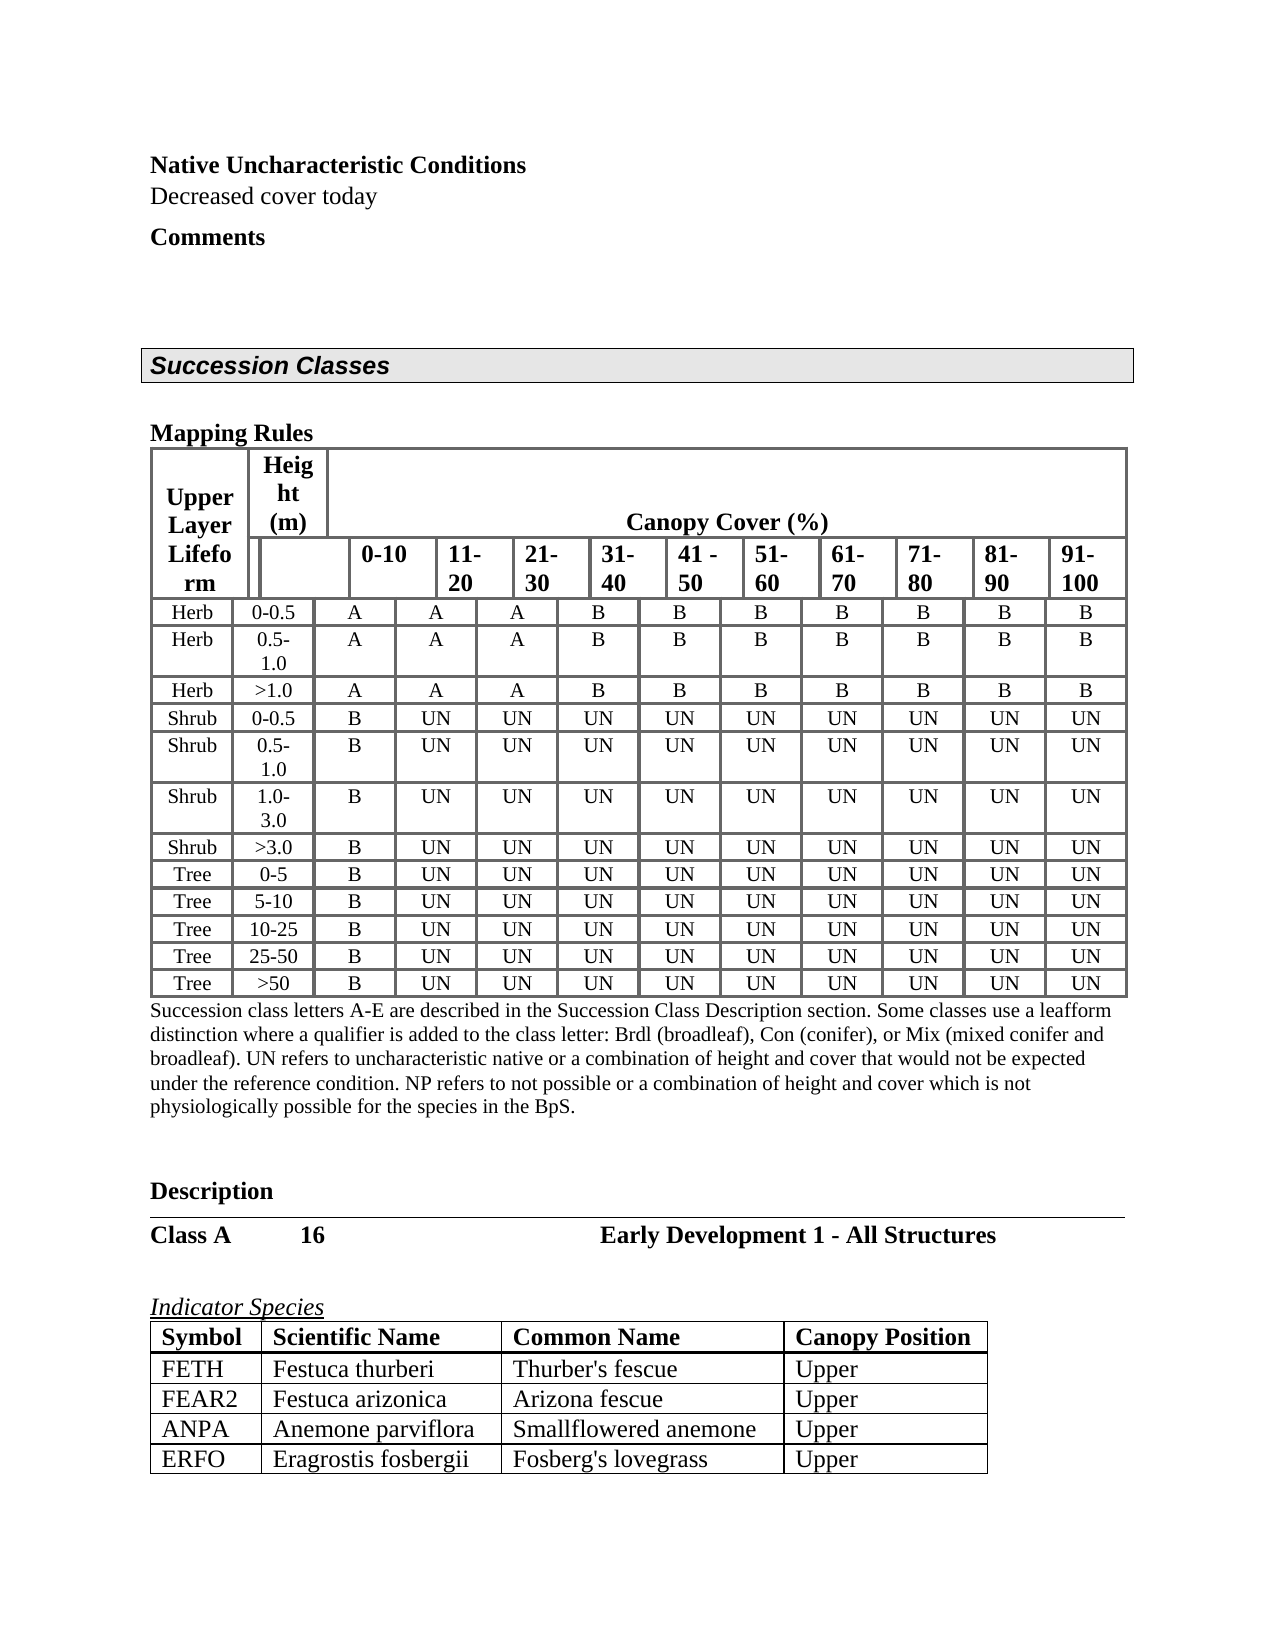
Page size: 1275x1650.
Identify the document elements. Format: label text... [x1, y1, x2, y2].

table_cell UN [478, 917, 556, 941]
table_cell B [316, 917, 394, 941]
table_cell B [316, 705, 394, 729]
text Comments [150, 222, 1125, 251]
table_header Height (m) [250, 450, 326, 536]
table_cell UN [966, 784, 1044, 832]
table_cell Upper [785, 1384, 987, 1413]
table_cell UN [884, 917, 962, 941]
table_cell B [966, 678, 1044, 702]
table_cell B [722, 678, 800, 702]
table_cell UN [1047, 862, 1125, 886]
table_cell Tree [153, 917, 231, 941]
table_cell UN [884, 733, 962, 781]
table_cell 0-10 [351, 539, 435, 597]
table_cell B [884, 678, 962, 702]
table_cell UN [1047, 944, 1125, 968]
table_cell FETH [151, 1354, 261, 1382]
table_cell ANPA [151, 1414, 261, 1443]
table_cell B [316, 944, 394, 968]
table_cell UN [966, 835, 1044, 859]
table_cell Tree [153, 944, 231, 968]
table_cell ERFO [151, 1445, 261, 1473]
table_cell UN [478, 971, 556, 995]
table_cell 21-30 [515, 539, 588, 597]
table_cell B [559, 600, 637, 624]
table_cell A [316, 678, 394, 702]
table_cell 91-100 [1051, 539, 1125, 597]
table_cell UN [722, 917, 800, 941]
text Decreased cover today [150, 181, 1125, 209]
table_header Common Name [502, 1322, 783, 1351]
table_cell UN [1047, 705, 1125, 729]
table_cell UN [478, 890, 556, 913]
table_cell UN [397, 733, 475, 781]
table_cell UN [803, 917, 881, 941]
table_cell UN [478, 733, 556, 781]
table_cell UN [884, 862, 962, 886]
table_cell UN [559, 890, 637, 913]
text Description [150, 1176, 1125, 1205]
table_cell UN [641, 944, 719, 968]
table_cell UN [478, 944, 556, 968]
table_cell UN [397, 944, 475, 968]
table_cell UN [966, 890, 1044, 913]
table_cell UN [803, 890, 881, 913]
table_cell B [641, 627, 719, 675]
table_cell 11-20 [438, 539, 512, 597]
table_cell A [316, 600, 394, 624]
table_cell A [478, 600, 556, 624]
table_cell UN [641, 784, 719, 832]
table_cell B [316, 784, 394, 832]
table_cell Festuca arizonica [262, 1384, 501, 1413]
table_cell UN [966, 917, 1044, 941]
table_cell B [803, 600, 881, 624]
table_cell 5-10 [234, 890, 312, 913]
table_cell UN [803, 705, 881, 729]
table_cell 61-70 [822, 539, 895, 597]
table_cell UN [397, 971, 475, 995]
table_cell 0.5-1.0 [234, 627, 312, 675]
table_cell Smallflowered anemone [502, 1414, 783, 1443]
table_cell UN [559, 917, 637, 941]
table_cell UN [966, 733, 1044, 781]
table_cell UN [803, 862, 881, 886]
table_cell >50 [234, 971, 312, 995]
table_cell UN [641, 971, 719, 995]
table_cell FEAR2 [151, 1384, 261, 1413]
table_cell UN [884, 890, 962, 913]
table_cell UN [722, 971, 800, 995]
table_cell UN [559, 862, 637, 886]
table_cell Upper [785, 1445, 987, 1473]
table_cell UN [966, 944, 1044, 968]
table_cell Tree [153, 890, 231, 913]
table_cell B [884, 627, 962, 675]
table_cell UN [478, 862, 556, 886]
table_cell UN [722, 705, 800, 729]
table_cell Arizona fescue [502, 1384, 783, 1413]
table_cell UN [1047, 917, 1125, 941]
table_cell UN [966, 862, 1044, 886]
table_header Canopy Position [785, 1322, 987, 1351]
table_header Canopy Cover (%) [329, 450, 1125, 536]
text Mapping Rules [150, 418, 1125, 447]
text Native Uncharacteristic Conditions [150, 150, 1125, 179]
table_cell B [316, 835, 394, 859]
table_cell B [316, 890, 394, 913]
table_cell UN [803, 971, 881, 995]
table_cell UN [397, 890, 475, 913]
table_cell B [803, 627, 881, 675]
table_cell UN [884, 784, 962, 832]
table_cell UN [1047, 971, 1125, 995]
table_cell 71-80 [898, 539, 972, 597]
table_cell Thurber's fescue [502, 1354, 783, 1382]
table_cell B [1047, 627, 1125, 675]
table_cell B [1047, 600, 1125, 624]
table_cell >3.0 [234, 835, 312, 859]
table_cell 10-25 [234, 917, 312, 941]
table_cell B [316, 733, 394, 781]
table_cell 31-40 [592, 539, 665, 597]
table_cell A [397, 600, 475, 624]
table_cell B [316, 862, 394, 886]
table_cell Herb [153, 627, 231, 675]
table_cell B [641, 600, 719, 624]
table_cell UN [803, 784, 881, 832]
table_cell A [478, 678, 556, 702]
table_cell 51-60 [745, 539, 818, 597]
table_cell UN [803, 835, 881, 859]
table_cell UN [803, 733, 881, 781]
table_cell B [722, 627, 800, 675]
table_cell >1.0 [234, 678, 312, 702]
table_cell B [884, 600, 962, 624]
table_cell UN [641, 917, 719, 941]
table_cell Shrub [153, 705, 231, 729]
text Class A 16 Early Development 1 - All Structures [150, 1218, 1125, 1249]
text Indicator Species [150, 1292, 1125, 1321]
table_cell A [397, 678, 475, 702]
table_header Symbol [151, 1322, 261, 1351]
table_cell UN [641, 733, 719, 781]
table_cell Anemone parviflora [262, 1414, 501, 1443]
table_cell UN [641, 835, 719, 859]
table_cell UN [559, 835, 637, 859]
table_cell UN [884, 705, 962, 729]
table_cell Festuca thurberi [262, 1354, 501, 1382]
table_cell UN [559, 784, 637, 832]
table_cell UN [884, 944, 962, 968]
table_cell UN [803, 944, 881, 968]
table_cell Tree [153, 862, 231, 886]
table_cell Tree [153, 971, 231, 995]
table_cell UN [722, 784, 800, 832]
table_cell Shrub [153, 784, 231, 832]
table_cell UN [1047, 733, 1125, 781]
table_cell UN [478, 705, 556, 729]
table_cell UN [559, 971, 637, 995]
table_cell 81-90 [975, 539, 1048, 597]
table_cell UN [1047, 835, 1125, 859]
table_cell UN [884, 835, 962, 859]
table_cell UN [397, 784, 475, 832]
table_cell UN [722, 835, 800, 859]
table_cell Shrub [153, 733, 231, 781]
table_cell UN [478, 835, 556, 859]
table_cell B [966, 600, 1044, 624]
table_cell B [559, 678, 637, 702]
table_cell UN [1047, 784, 1125, 832]
table_header Scientific Name [262, 1322, 501, 1351]
table_cell UN [966, 971, 1044, 995]
table_cell UN [722, 944, 800, 968]
table_cell UN [1047, 890, 1125, 913]
table_cell UN [559, 705, 637, 729]
table_cell Herb [153, 600, 231, 624]
table_cell UN [966, 705, 1044, 729]
table_cell 0.5-1.0 [234, 733, 312, 781]
table_cell UN [559, 733, 637, 781]
table_cell Eragrostis fosbergii [262, 1445, 501, 1473]
table_cell 41 - 50 [668, 539, 742, 597]
text Succession Classes [142, 349, 1133, 382]
table_cell Shrub [153, 835, 231, 859]
table_cell UN [397, 705, 475, 729]
table_cell UN [397, 835, 475, 859]
table_cell UN [397, 862, 475, 886]
table_cell 25-50 [234, 944, 312, 968]
table_cell UN [559, 944, 637, 968]
table_cell 0-0.5 [234, 600, 312, 624]
table_cell UN [722, 890, 800, 913]
table_cell UN [641, 862, 719, 886]
text Succession class letters A-E are described in the Succession Class Description section. Some classes use a leafform distinction where a qualifier is added to the class letter: Brdl (broadleaf), Con (conifer), or Mix (mixed conifer and broadleaf). UN refers to uncharacteristic native or a combination of height and cover that would not be expected under the reference condition. NP refers to not possible or a combination of height and cover which is not physiologically possible for the species in the BpS. [150, 998, 1125, 1118]
table_cell A [316, 627, 394, 675]
table_cell 1.0-3.0 [234, 784, 312, 832]
table_cell Herb [153, 678, 231, 702]
table_header Upper Layer Lifeform [153, 450, 247, 597]
table_cell Fosberg's lovegrass [502, 1445, 783, 1473]
table_cell UN [722, 733, 800, 781]
table_cell A [478, 627, 556, 675]
table_cell UN [722, 862, 800, 886]
table_cell A [397, 627, 475, 675]
table_cell UN [478, 784, 556, 832]
table_cell Upper [785, 1414, 987, 1443]
table_cell B [1047, 678, 1125, 702]
table_cell UN [884, 971, 962, 995]
table_cell Upper [785, 1354, 987, 1382]
table_cell B [966, 627, 1044, 675]
table_cell UN [397, 917, 475, 941]
table_cell 0-0.5 [234, 705, 312, 729]
table_cell B [316, 971, 394, 995]
table_cell 0-5 [234, 862, 312, 886]
table_cell B [803, 678, 881, 702]
table_cell B [641, 678, 719, 702]
table_cell B [722, 600, 800, 624]
table_cell B [559, 627, 637, 675]
table_cell UN [641, 890, 719, 913]
table_cell UN [641, 705, 719, 729]
